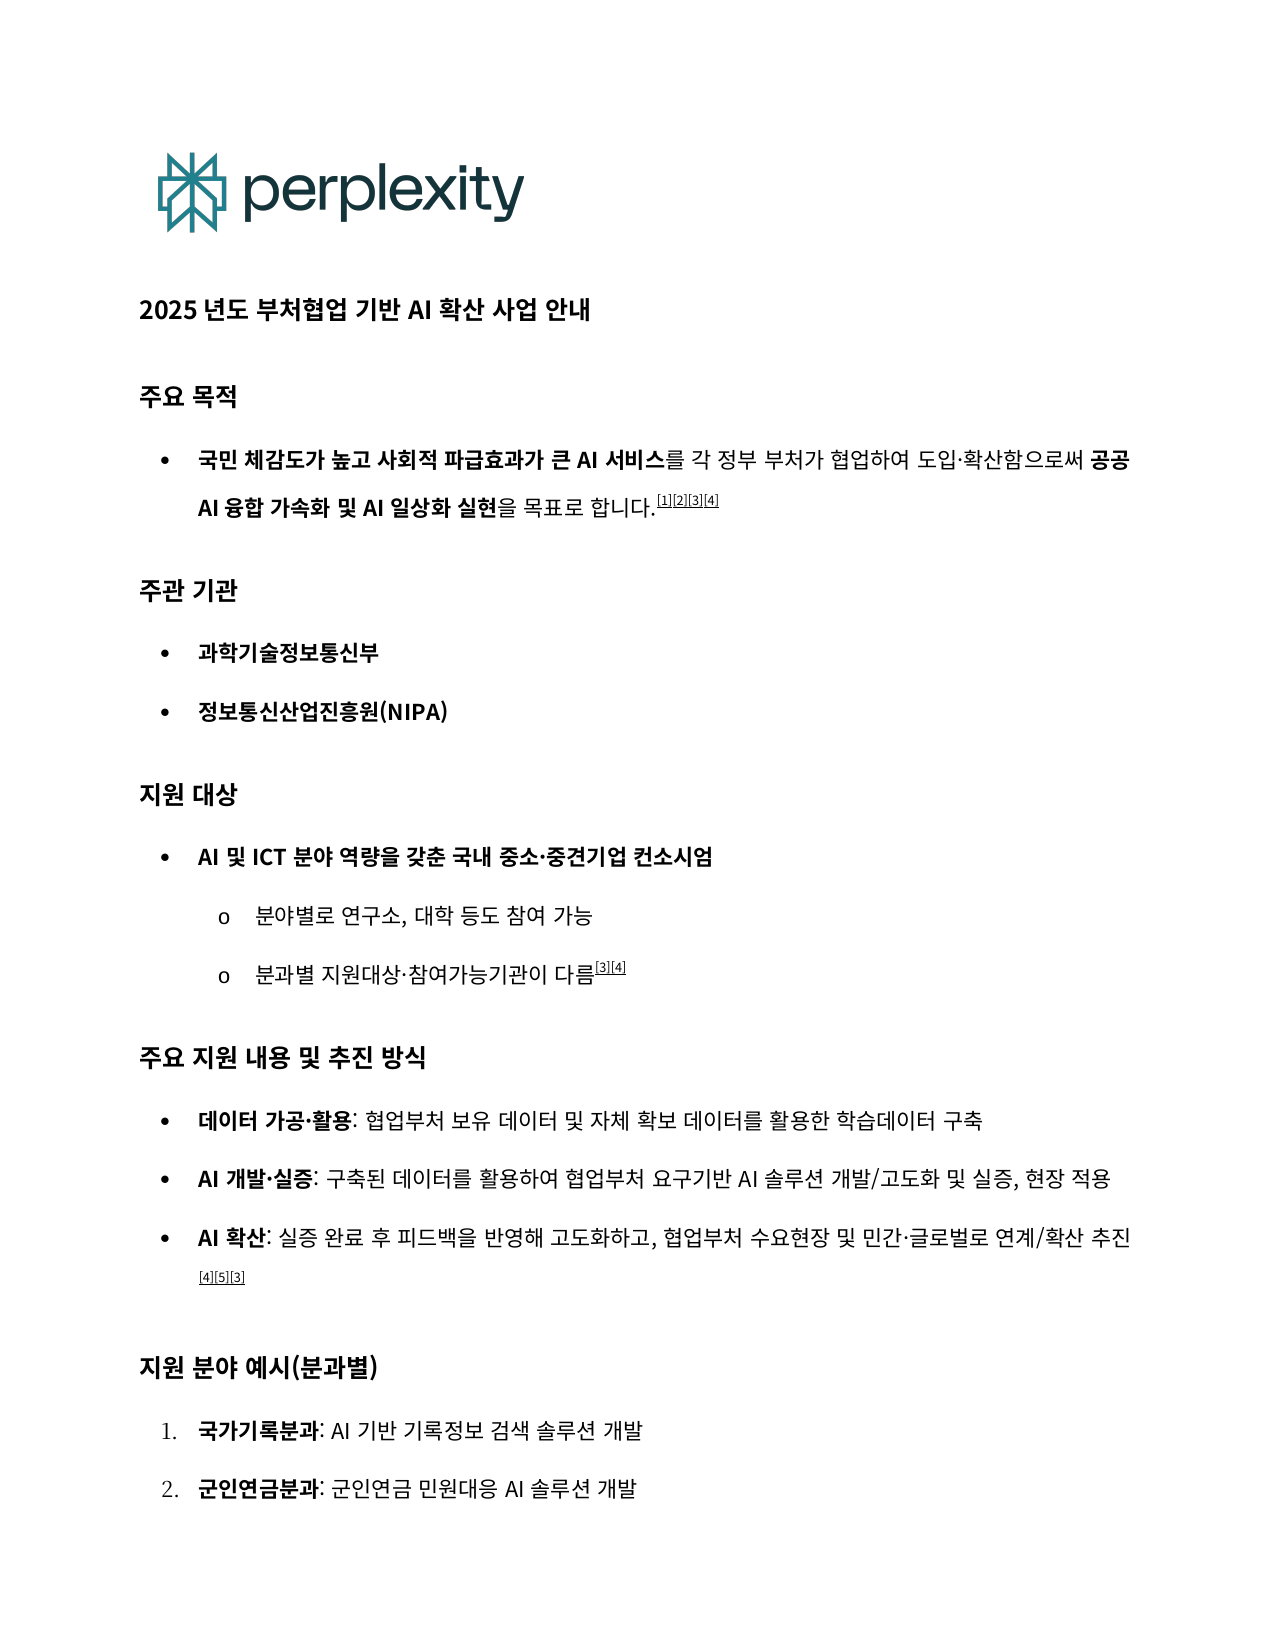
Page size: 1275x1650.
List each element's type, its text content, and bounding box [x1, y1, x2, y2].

list AI 및 ICT 분야 역량을 갖춘 국내 중소·중견기업 컨소시엄 [161, 840, 1133, 872]
picture [142, 142, 540, 243]
list 군인연금분과: 군인연금 민원대응 AI 솔루션 개발 [161, 1472, 1133, 1504]
text 지원 분야 예시(분과별) [139, 1348, 1133, 1385]
text 주요 지원 내용 및 추진 방식 [139, 1038, 1133, 1075]
list 국가기록분과: AI 기반 기록정보 검색 솔루션 개발 [161, 1414, 1133, 1445]
text 지원 대상 [139, 775, 1133, 811]
list AI 개발·실증: 구축된 데이터를 활용하여 협업부처 요구기반 AI 솔루션 개발/고도화 및 실증, 현장 적용 [161, 1162, 1133, 1194]
list 과학기술정보통신부 [161, 636, 1133, 668]
text 2025년도 부처협업 기반 AI 확산 사업 안내 [139, 291, 1133, 327]
list 데이터 가공·활용: 협업부처 보유 데이터 및 자체 확보 데이터를 활용한 학습데이터 구축 [161, 1104, 1133, 1135]
text 주요 목적 [139, 378, 1133, 414]
text 주관 기관 [139, 571, 1133, 607]
list 분과별 지원대상·참여가능기관이 다름[3][4] [217, 958, 1133, 990]
list 정보통신산업진흥원(NIPA) [161, 695, 1133, 726]
list AI 확산: 실증 완료 후 피드백을 반영해 고도화하고, 협업부처 수요현장 및 민간·글로벌로 연계/확산 추진[4][5][3] [161, 1221, 1133, 1300]
list 분야별로 연구소, 대학 등도 참여 가능 [217, 899, 1133, 931]
list 국민 체감도가 높고 사회적 파급효과가 큰 AI 서비스를 각 정부 부처가 협업하여 도입·확산함으로써 공공 AI융합 가속화 및 AI 일상화 실현을 목표로 합니다.[1][2][3][4] [161, 443, 1133, 522]
